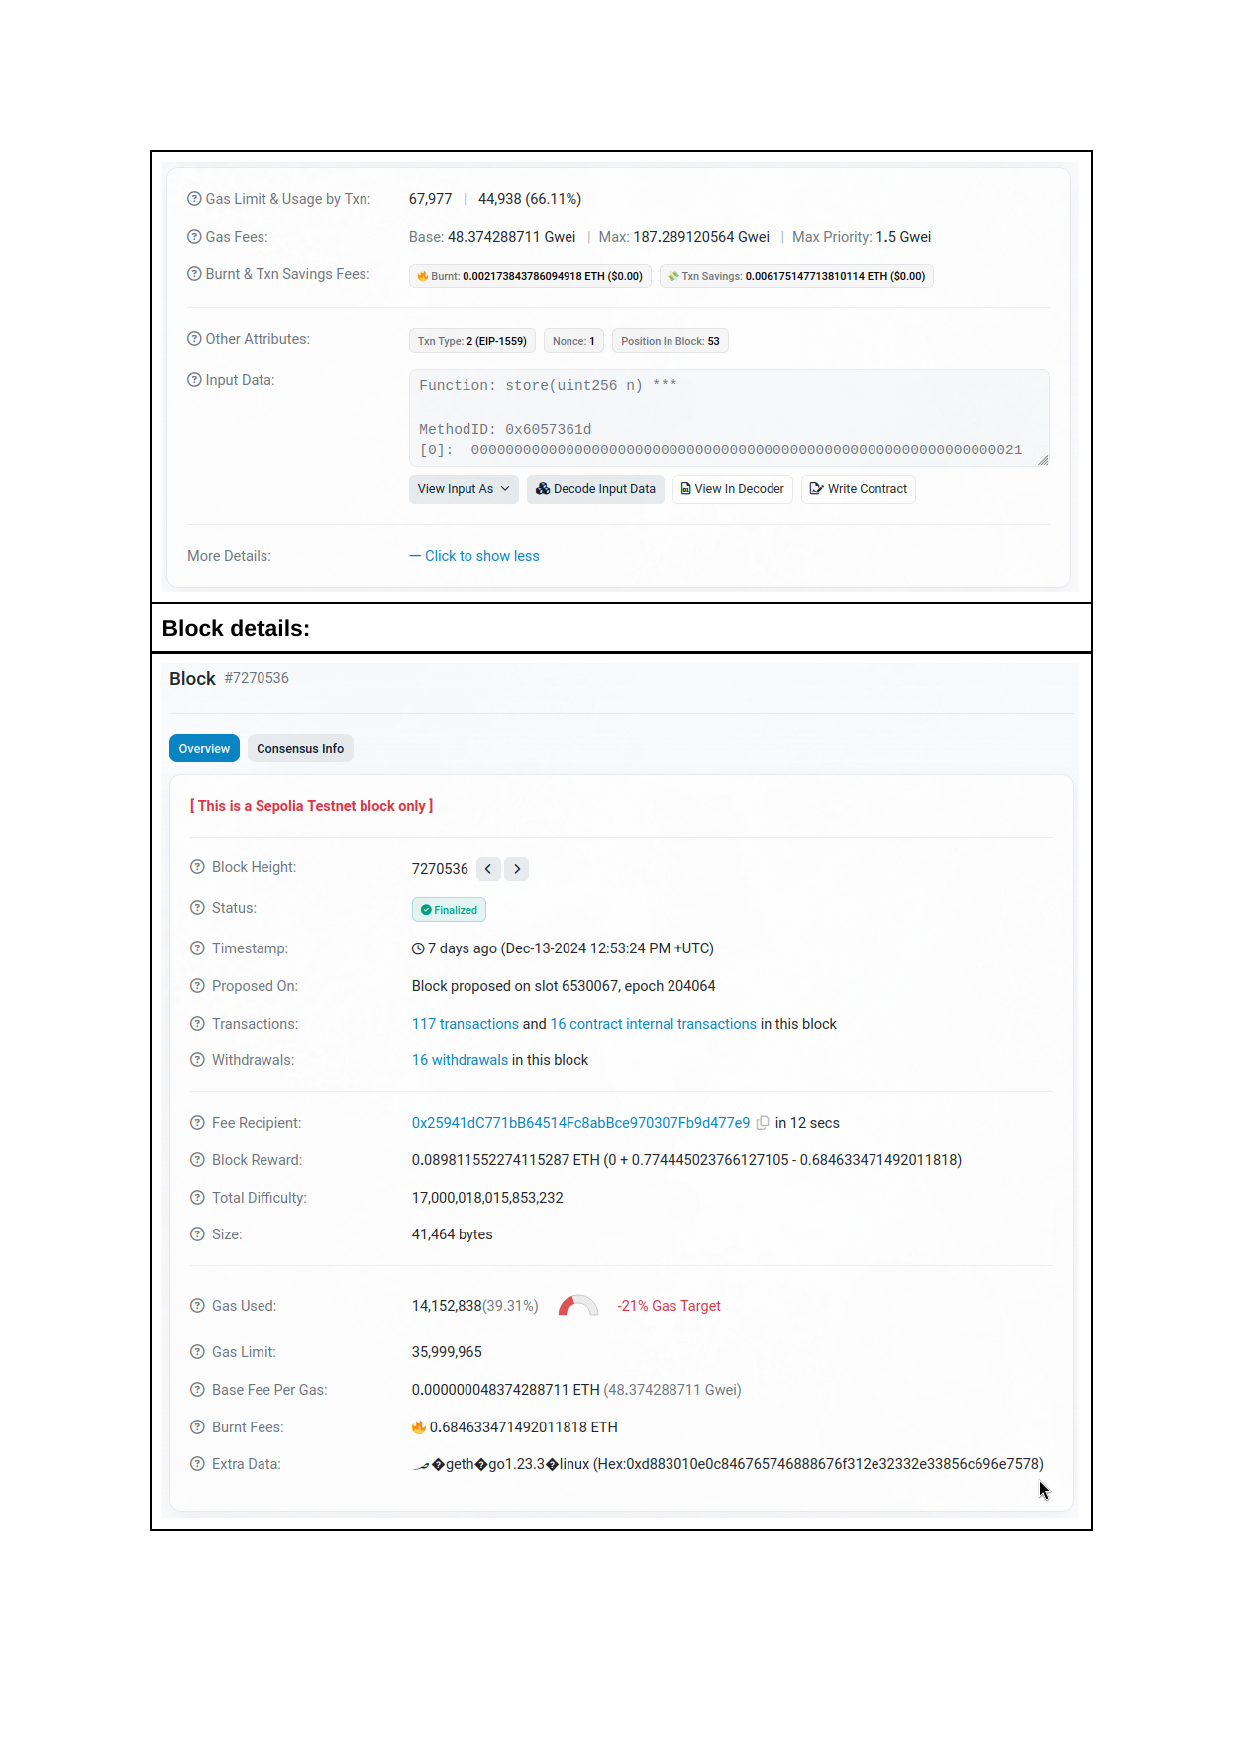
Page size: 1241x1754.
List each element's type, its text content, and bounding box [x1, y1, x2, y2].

picture [161, 663, 1079, 1518]
picture [161, 162, 1079, 592]
table_cell Block details: [152, 604, 1091, 651]
table_cell [152, 654, 1091, 1528]
table_cell [152, 152, 1091, 602]
